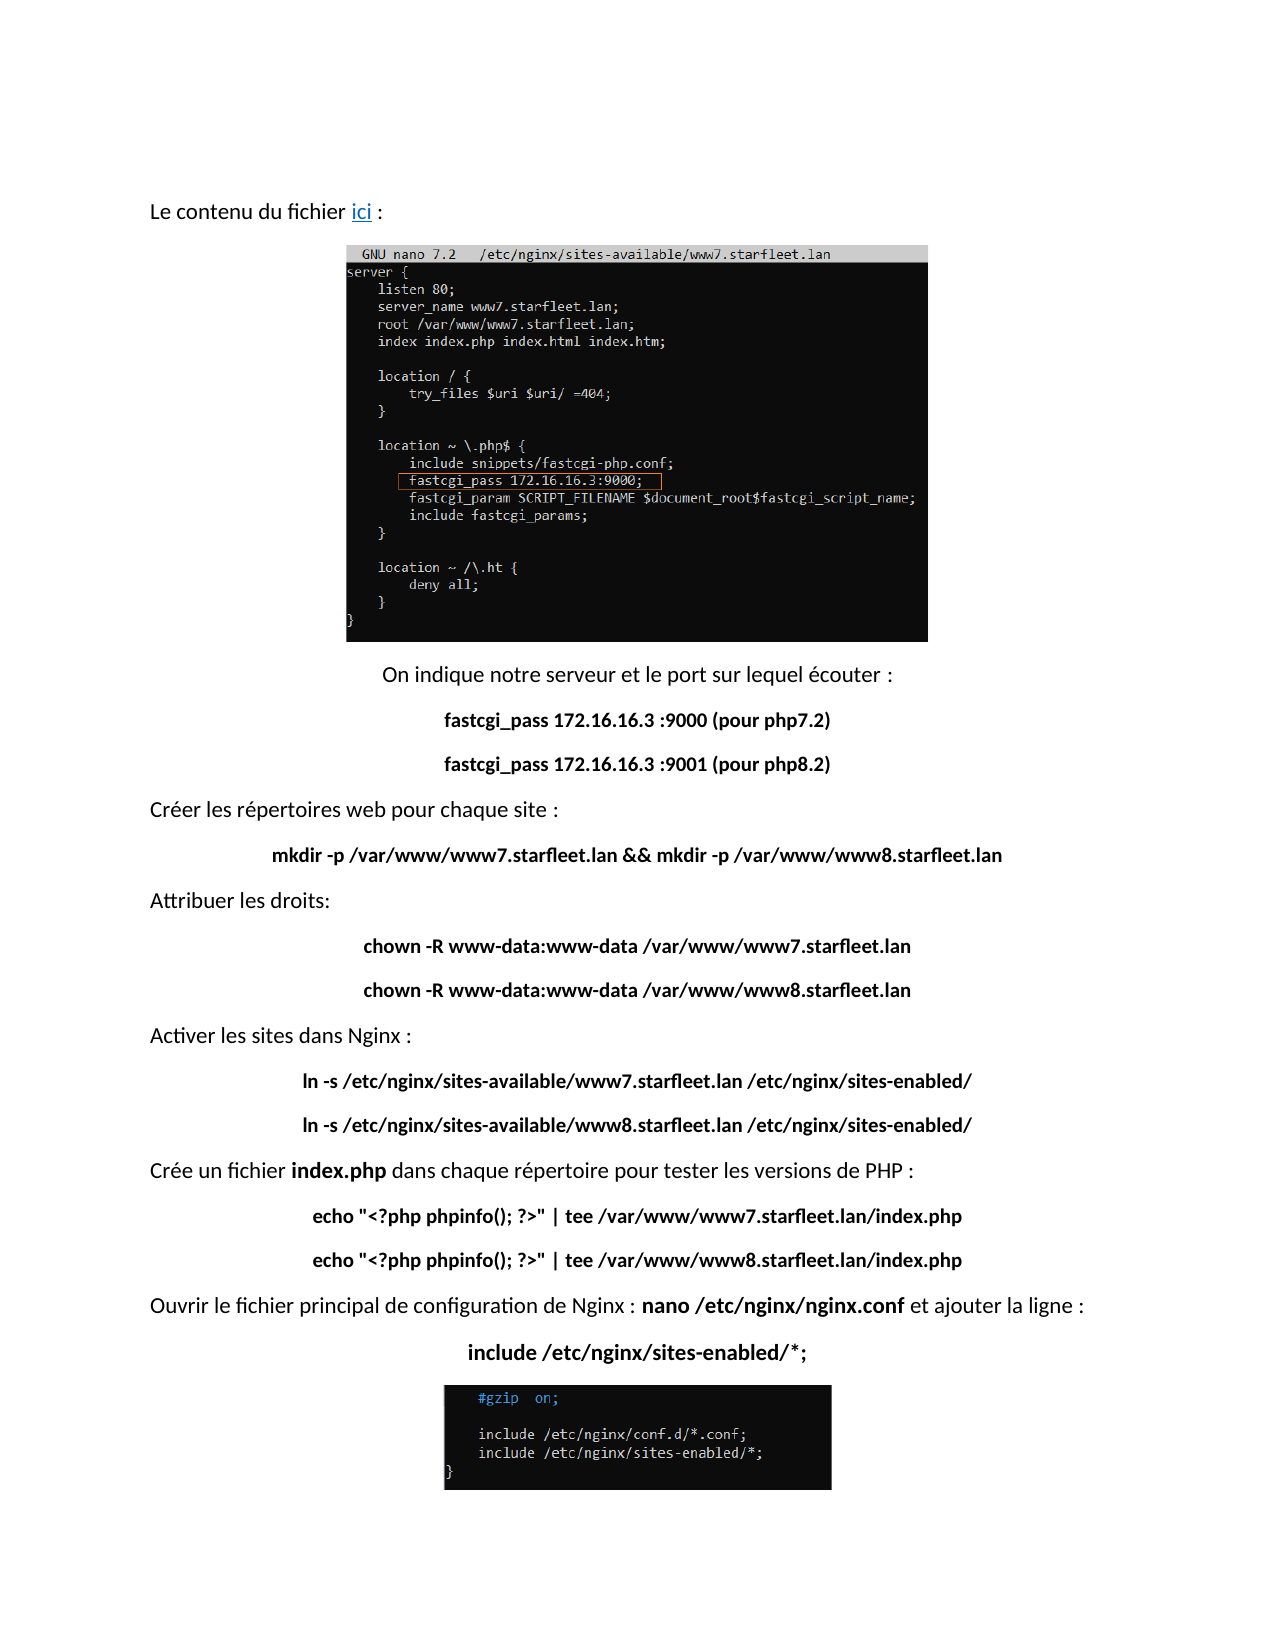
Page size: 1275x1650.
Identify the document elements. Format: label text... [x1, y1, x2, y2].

text echo "<?php phpinfo(); ?>" | tee /var/www/www8.starfleet.lan/index.php [150, 1247, 1125, 1272]
text Crée un fichier index.php dans chaque répertoire pour tester les versions de PHP : [150, 1156, 1125, 1184]
text On indique notre serveur et le port sur lequel écouter : [150, 660, 1125, 688]
text echo "<?php phpinfo(); ?>" | tee /var/www/www7.starfleet.lan/index.php [150, 1203, 1125, 1228]
picture [346, 243, 929, 642]
text ln -s /etc/nginx/sites-available/www7.starfleet.lan /etc/nginx/sites-enabled/ [150, 1068, 1125, 1093]
text fastcgi_pass 172.16.16.3 :9000 (pour php7.2) [150, 707, 1125, 732]
text ln -s /etc/nginx/sites-available/www8.starfleet.lan /etc/nginx/sites-enabled/ [150, 1112, 1125, 1137]
text Ouvrir le fichier principal de configuration de Nginx : nano /etc/nginx/nginx.conf et ajouter la ligne : [150, 1291, 1125, 1319]
text Créer les répertoires web pour chaque site : [150, 795, 1125, 823]
text include /etc/nginx/sites-enabled/*; [150, 1338, 1125, 1366]
picture [443, 1385, 832, 1490]
text mkdir -p /var/www/www7.starfleet.lan && mkdir -p /var/www/www8.starfleet.lan [150, 842, 1125, 867]
text fastcgi_pass 172.16.16.3 :9001 (pour php8.2) [150, 751, 1125, 777]
text Le contenu du fichier ici : [150, 197, 1125, 225]
text chown -R www-data:www-data /var/www/www8.starfleet.lan [150, 977, 1125, 1002]
text Activer les sites dans Nginx : [150, 1021, 1125, 1049]
text chown -R www-data:www-data /var/www/www7.starfleet.lan [150, 933, 1125, 958]
text Attribuer les droits: [150, 886, 1125, 914]
